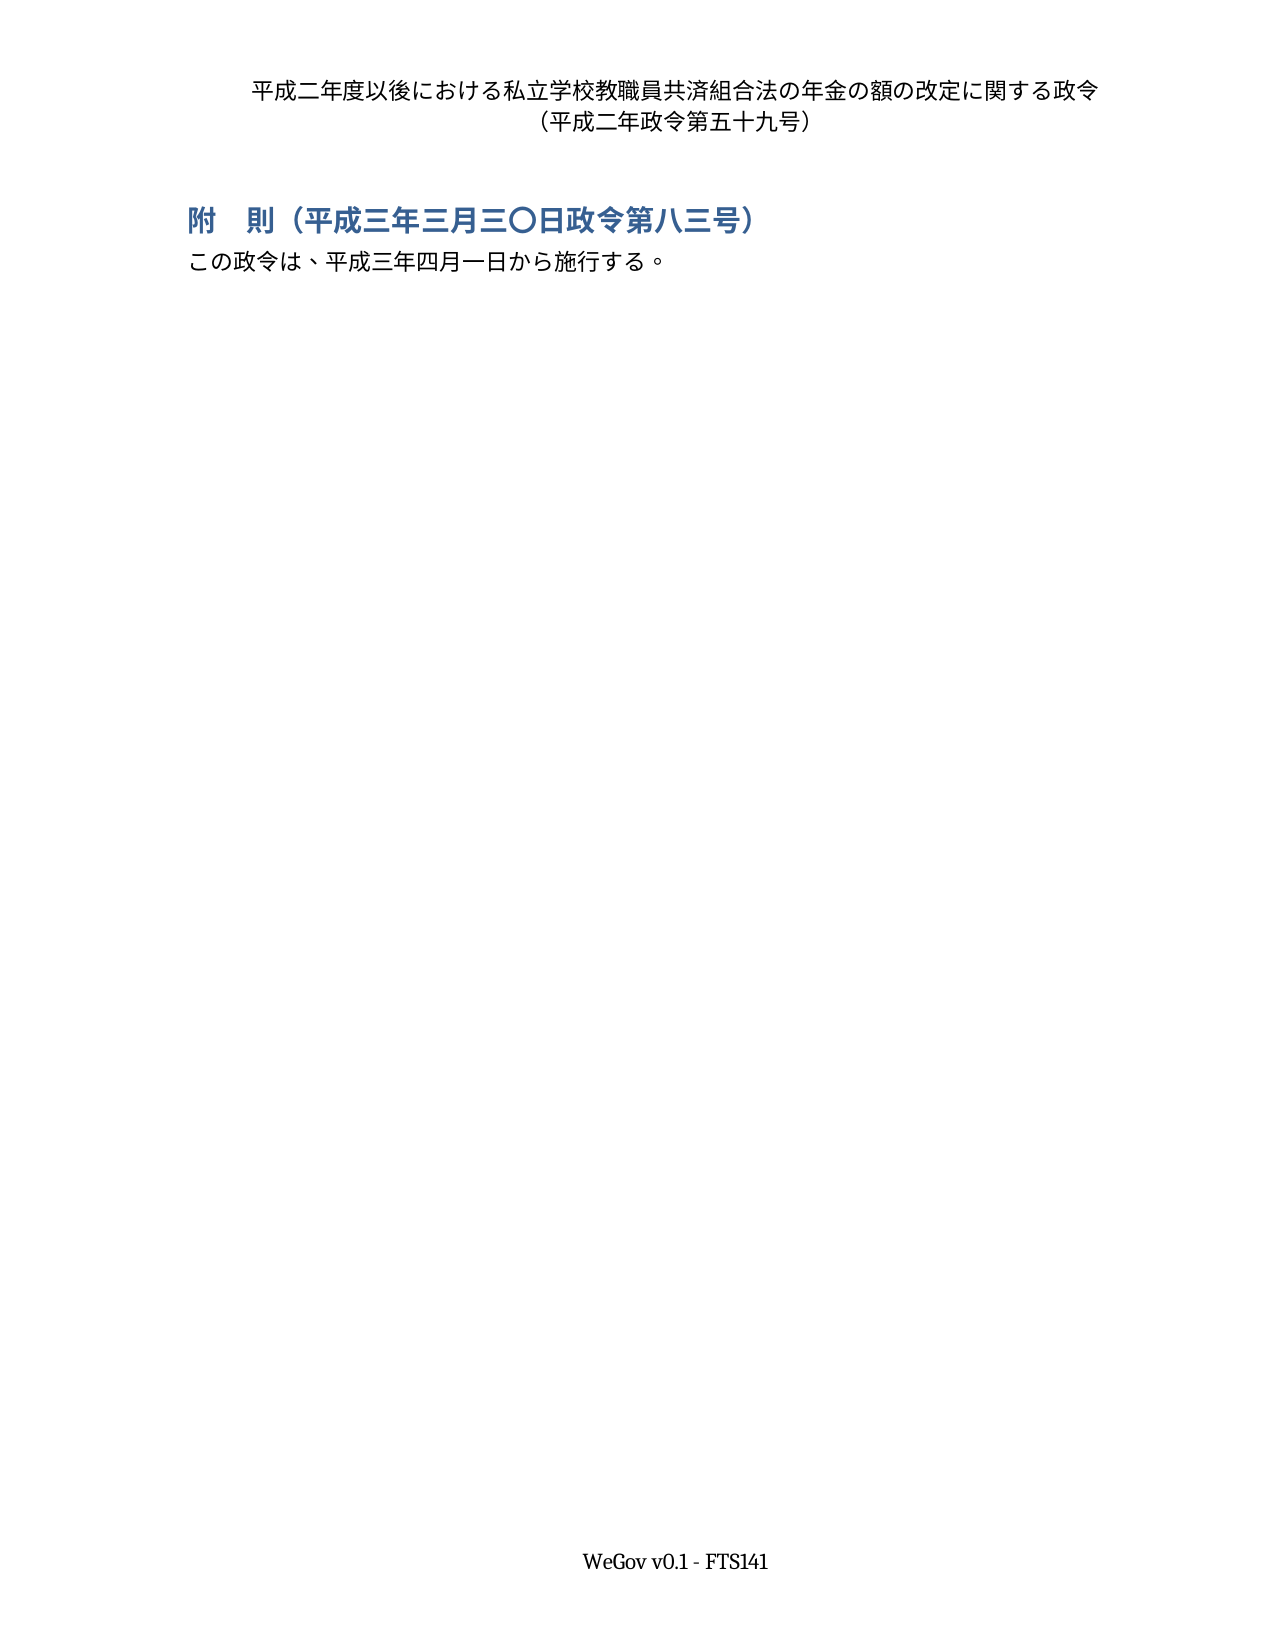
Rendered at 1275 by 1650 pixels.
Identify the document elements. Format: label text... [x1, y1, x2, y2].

text この政令は、平成三年四月一日から施行する。 [187, 246, 1087, 277]
subtitle 附 則（平成三年三月三〇日政令第八三号） [187, 200, 1087, 240]
